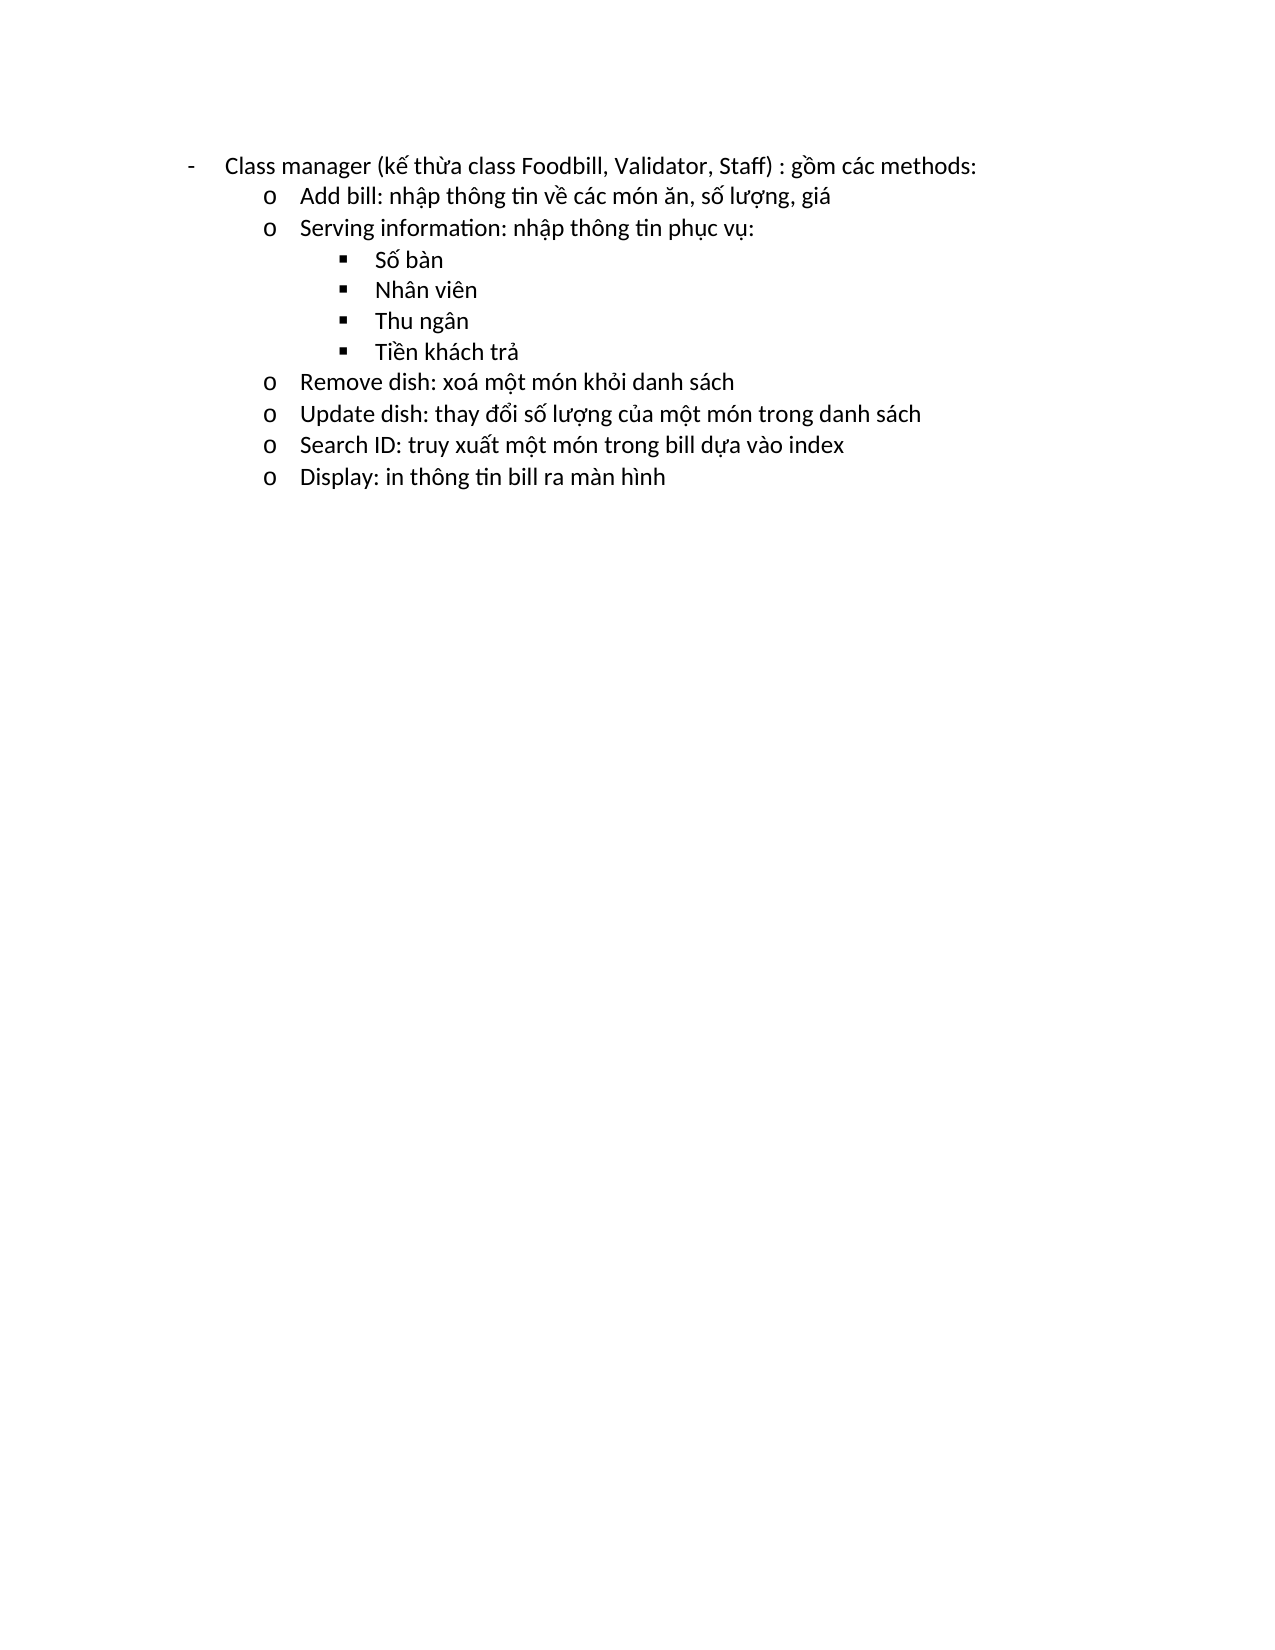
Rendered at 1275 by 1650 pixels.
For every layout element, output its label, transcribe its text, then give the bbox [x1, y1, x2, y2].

list Display: in thông tin bill ra màn hình [262, 461, 1125, 493]
list Add bill: nhập thông tin về các món ăn, số lượng, giá [262, 181, 1125, 212]
list Serving information: nhập thông tin phục vụ: [262, 212, 1125, 244]
list Tiền khách trả [337, 336, 1125, 366]
list Nhân viên [337, 274, 1125, 305]
list Thu ngân [337, 305, 1125, 336]
list Search ID: truy xuất một món trong bill dựa vào index [262, 430, 1125, 461]
list Remove dish: xoá một món khỏi danh sách [262, 366, 1125, 398]
list Update dish: thay đổi số lượng của một món trong danh sách [262, 398, 1125, 430]
list Class manager (kế thừa class Foodbill, Validator, Staff) : gồm các methods: [187, 150, 1125, 181]
list Số bàn [337, 244, 1125, 274]
